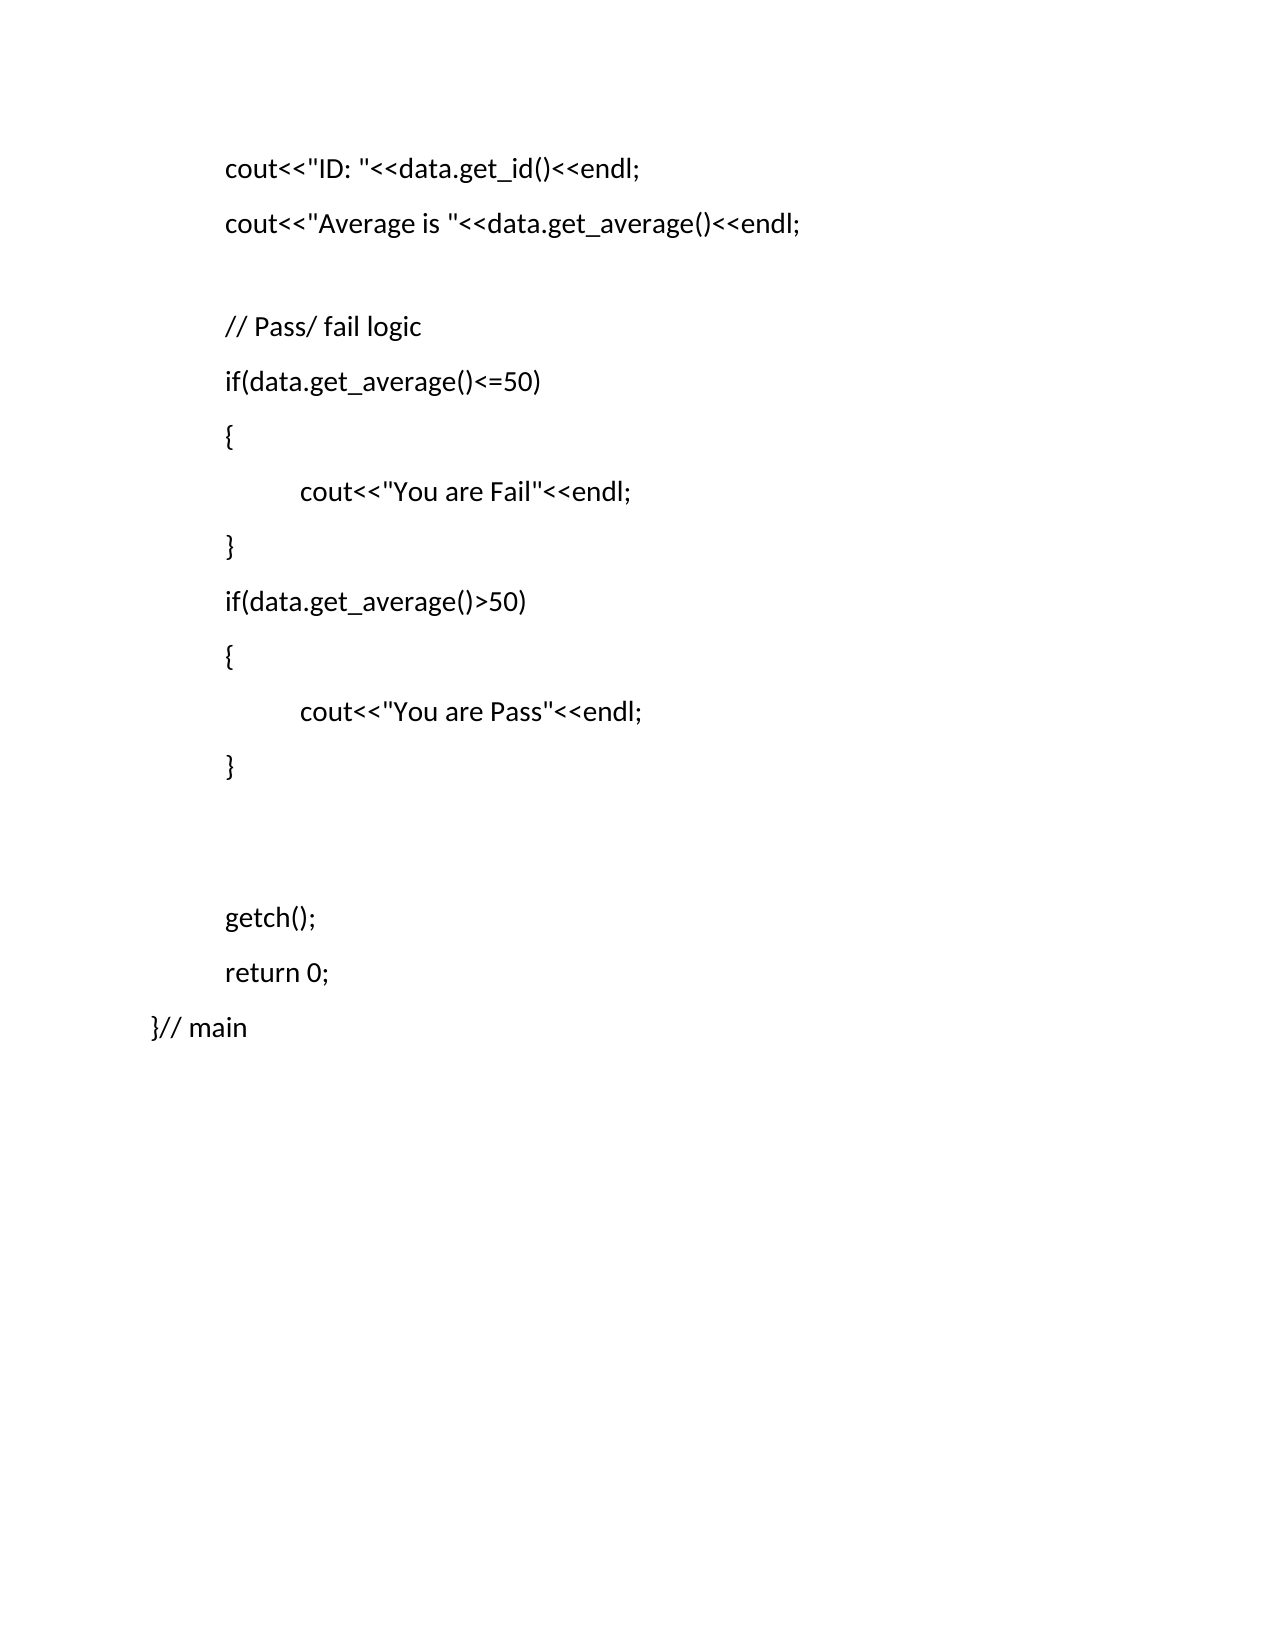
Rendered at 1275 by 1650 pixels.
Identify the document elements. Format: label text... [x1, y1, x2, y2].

text { [150, 638, 1125, 674]
text if(data.get_average()<=50) [150, 363, 1125, 398]
text cout<<"ID: "<<data.get_id()<<endl; [150, 150, 1125, 186]
text } [150, 748, 1125, 784]
text // Pass/ fail logic [150, 308, 1125, 343]
text }// main [150, 1009, 1125, 1044]
text { [150, 418, 1125, 453]
text cout<<"Average is "<<data.get_average()<<endl; [150, 205, 1125, 241]
text if(data.get_average()>50) [150, 583, 1125, 619]
text cout<<"You are Pass"<<endl; [150, 693, 1125, 729]
text getch(); [150, 899, 1125, 934]
text } [150, 528, 1125, 564]
text return 0; [150, 954, 1125, 989]
text cout<<"You are Fail"<<endl; [150, 473, 1125, 509]
